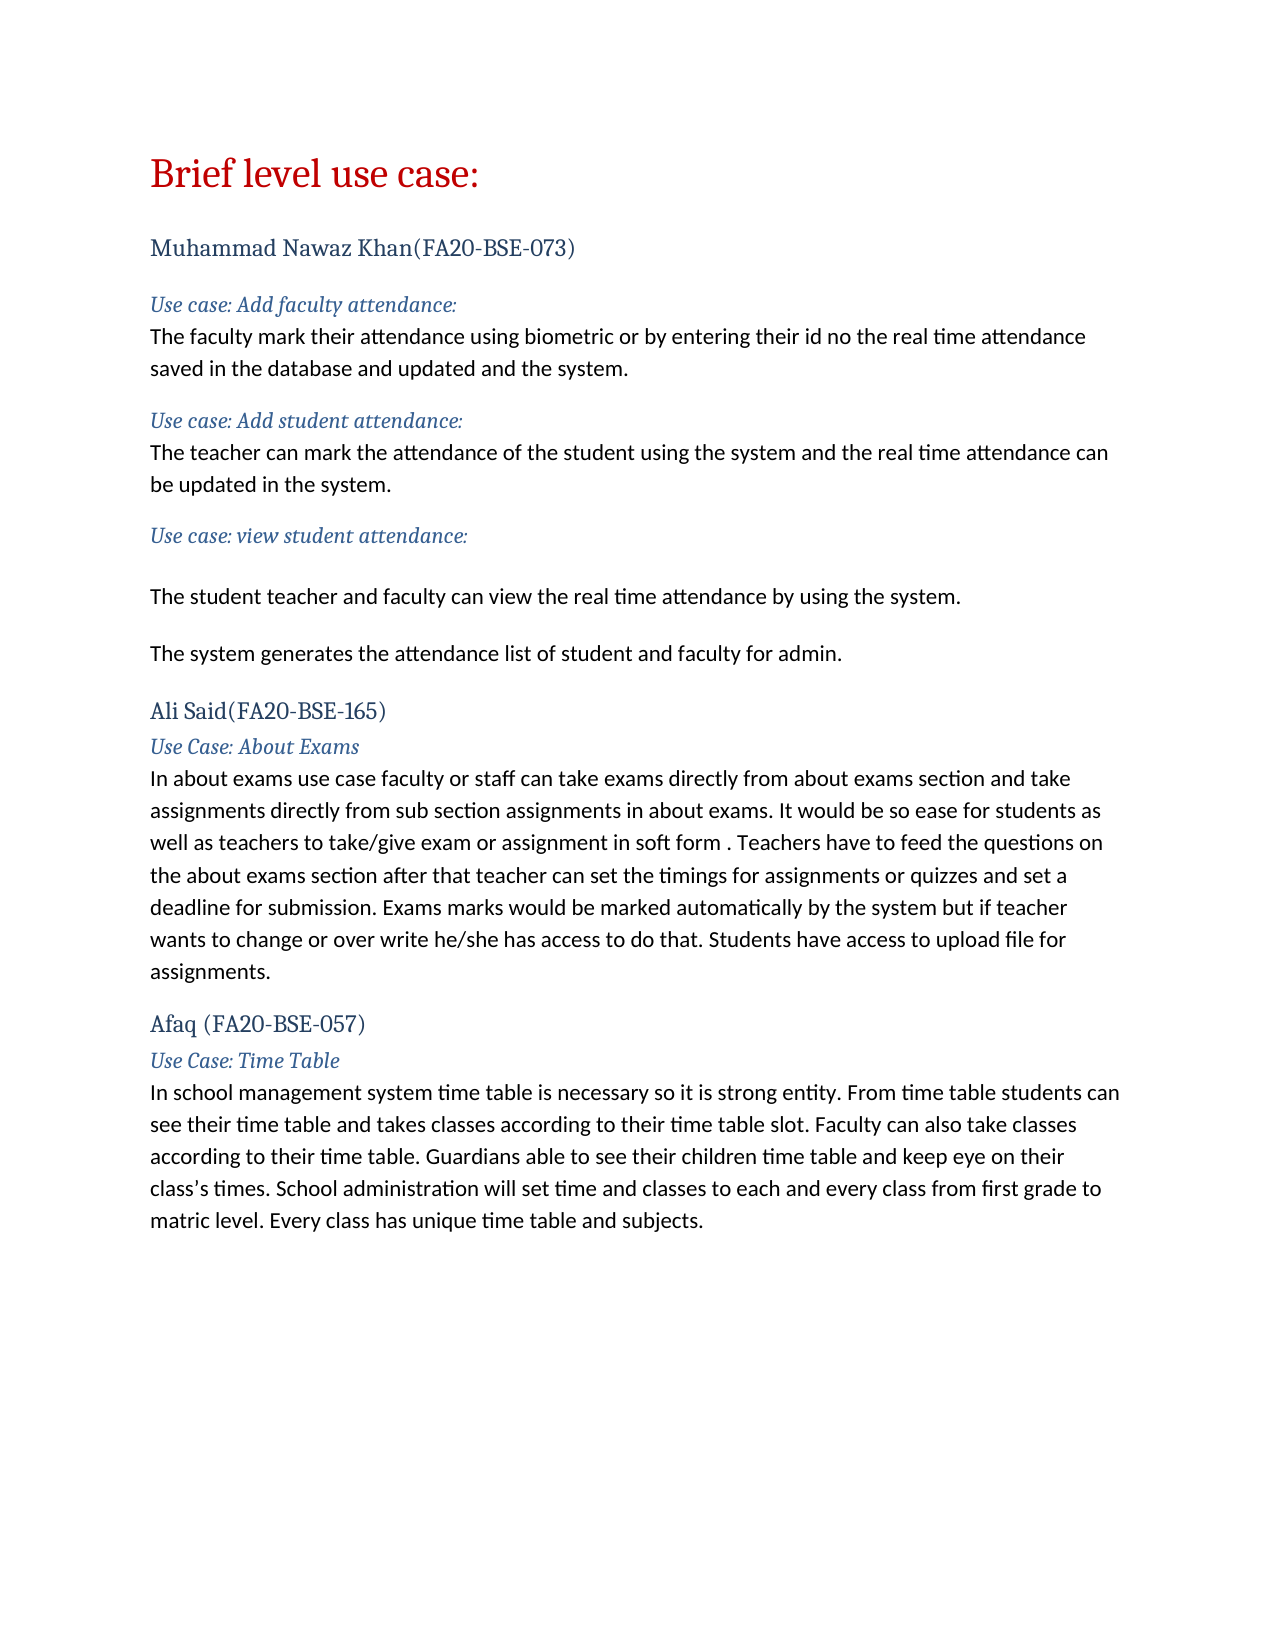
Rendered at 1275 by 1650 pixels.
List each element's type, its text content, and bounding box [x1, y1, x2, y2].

subtitle Use case: Add student attendance: [150, 408, 1125, 434]
text In about exams use case faculty or staff can take exams directly from about exams section and take assignments directly from sub section assignments in about exams. It would be so ease for students as well as teachers to take/give exam or assignment in soft form . Teachers have to feed the questions on the about exams section after that teacher can set the timings for assignments or quizzes and set a deadline for submission. Exams marks would be marked automatically by the system but if teacher wants to change or over write he/she has access to do that. Students have access to upload file for assignments. [150, 764, 1125, 985]
subtitle Use Case: About Exams [150, 734, 1125, 760]
text The faculty mark their attendance using biometric or by entering their id no the real time attendance saved in the database and updated and the system. [150, 322, 1125, 383]
subtitle Use Case: Time Table [150, 1047, 1125, 1074]
subtitle Brief level use case: [150, 150, 1125, 198]
list The student teacher and faculty can view the real time attendance by using the system. [150, 582, 1125, 610]
subtitle Use case: view student attendance: [150, 523, 1125, 549]
text The teacher can mark the attendance of the student using the system and the real time attendance can be updated in the system. [150, 438, 1125, 498]
text In school management system time table is necessary so it is strong entity. From time table students can see their time table and takes classes according to their time table slot. Faculty can also take classes according to their time table. Guardians able to see their children time table and keep eye on their class’s times. School administration will set time and classes to each and every class from first grade to matric level. Every class has unique time table and subjects. [150, 1078, 1125, 1234]
list Muhammad Nawaz Khan(FA20-BSE-073) [150, 234, 1125, 263]
subtitle Use case: Add faculty attendance: [150, 292, 1125, 318]
subtitle Afaq (FA20-BSE-057) [150, 1010, 1125, 1039]
list The system generates the attendance list of student and faculty for admin. [150, 639, 1125, 668]
subtitle Ali Said(FA20-BSE-165) [150, 697, 1125, 726]
